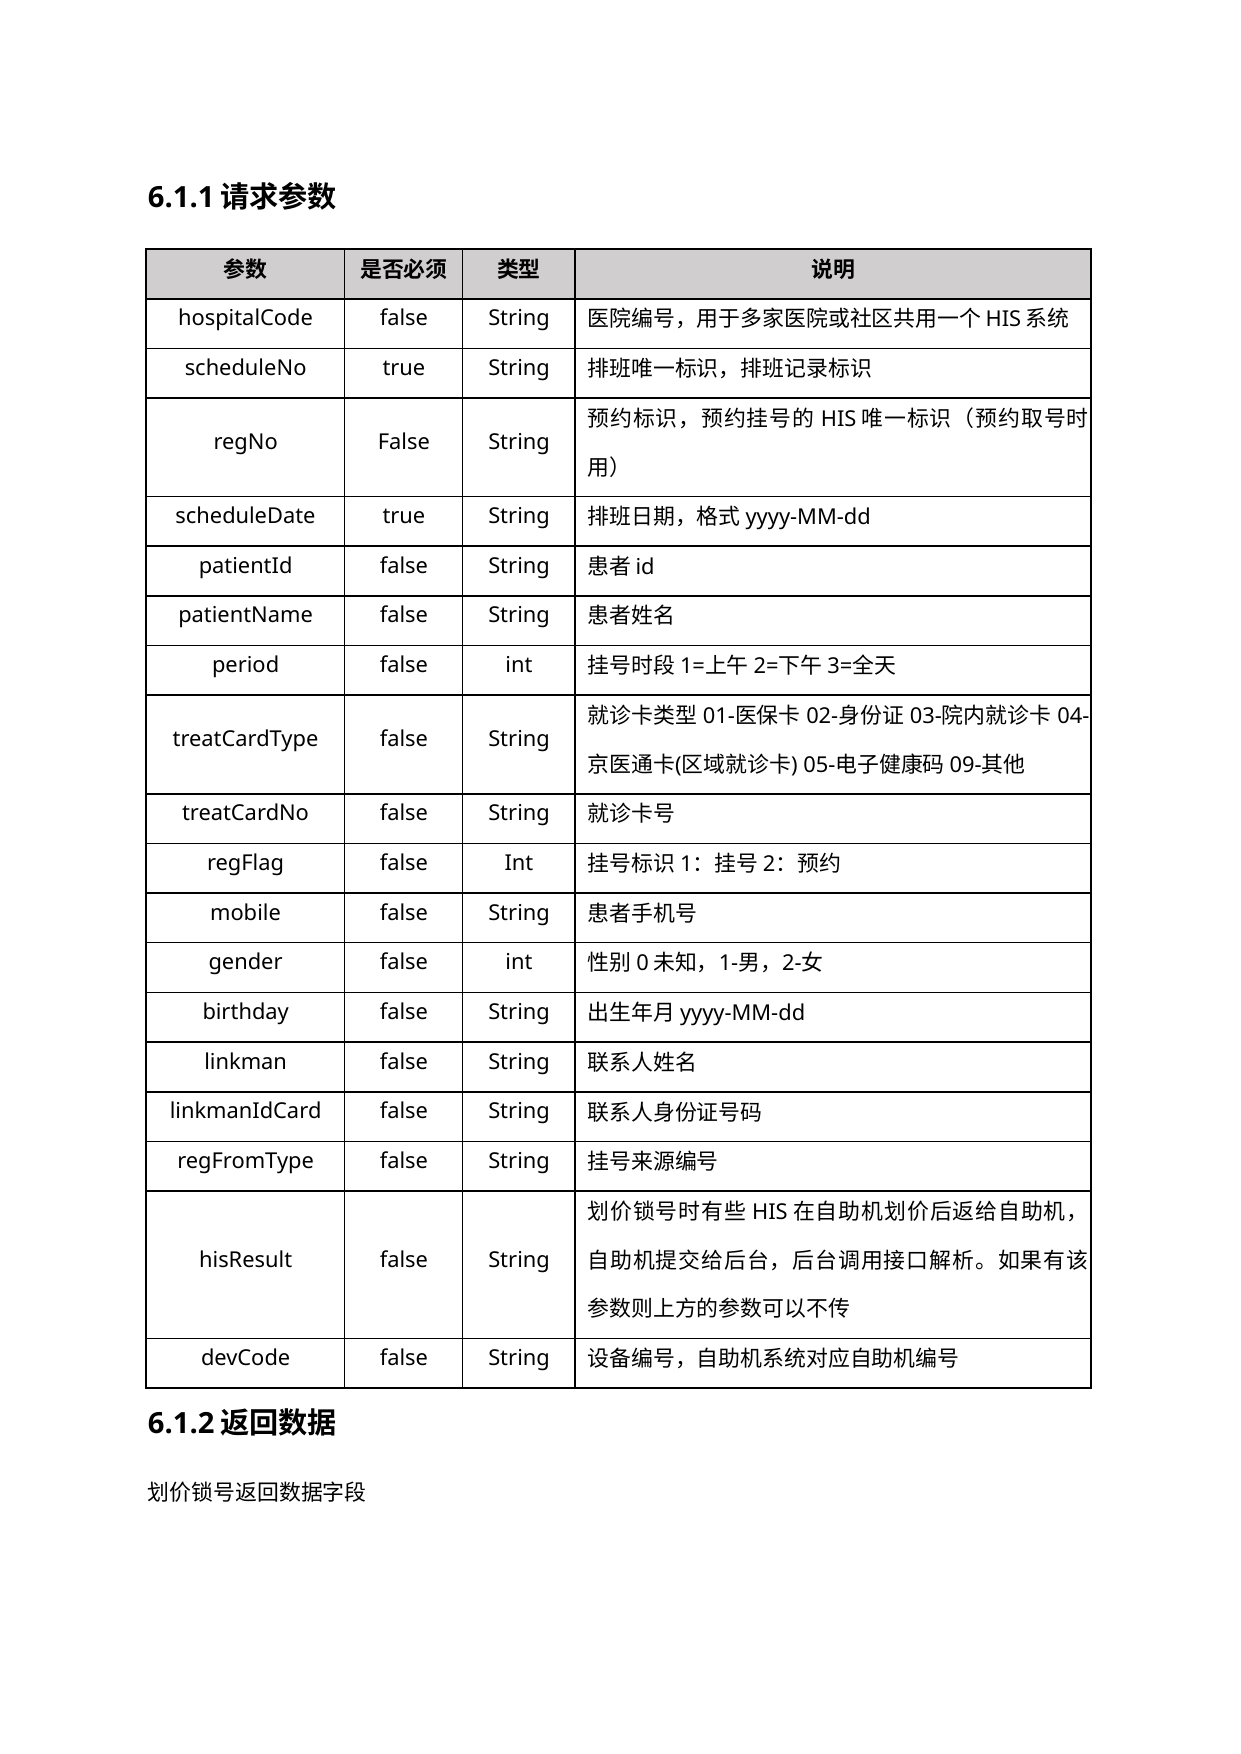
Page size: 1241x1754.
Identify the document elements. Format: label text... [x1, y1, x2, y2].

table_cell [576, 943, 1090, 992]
table_header 参数 [147, 250, 344, 298]
table_cell 排班唯一标识，排班记录标识 [576, 349, 1090, 397]
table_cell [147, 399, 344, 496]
subtitle 6.1.1请求参数 [148, 162, 1092, 227]
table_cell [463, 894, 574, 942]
table_cell hospitalCode [147, 300, 344, 347]
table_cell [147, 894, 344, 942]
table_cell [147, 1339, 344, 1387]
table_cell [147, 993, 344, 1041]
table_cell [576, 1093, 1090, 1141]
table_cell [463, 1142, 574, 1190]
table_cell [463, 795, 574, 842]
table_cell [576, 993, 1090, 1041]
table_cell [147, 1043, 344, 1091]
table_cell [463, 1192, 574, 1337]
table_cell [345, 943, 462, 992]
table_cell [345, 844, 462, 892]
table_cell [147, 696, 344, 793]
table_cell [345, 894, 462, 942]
table_cell false [345, 300, 462, 347]
table_cell String [463, 300, 574, 347]
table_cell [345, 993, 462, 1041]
table_header 说明 [576, 250, 1090, 298]
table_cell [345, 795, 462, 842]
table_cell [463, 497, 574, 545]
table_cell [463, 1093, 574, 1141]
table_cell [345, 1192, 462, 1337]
table_cell true [345, 349, 462, 397]
table_header 类型 [463, 250, 574, 298]
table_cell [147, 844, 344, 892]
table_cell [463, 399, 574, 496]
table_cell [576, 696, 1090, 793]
subtitle 6.1.2返回数据 [148, 1389, 1092, 1454]
table_cell scheduleNo [147, 349, 344, 397]
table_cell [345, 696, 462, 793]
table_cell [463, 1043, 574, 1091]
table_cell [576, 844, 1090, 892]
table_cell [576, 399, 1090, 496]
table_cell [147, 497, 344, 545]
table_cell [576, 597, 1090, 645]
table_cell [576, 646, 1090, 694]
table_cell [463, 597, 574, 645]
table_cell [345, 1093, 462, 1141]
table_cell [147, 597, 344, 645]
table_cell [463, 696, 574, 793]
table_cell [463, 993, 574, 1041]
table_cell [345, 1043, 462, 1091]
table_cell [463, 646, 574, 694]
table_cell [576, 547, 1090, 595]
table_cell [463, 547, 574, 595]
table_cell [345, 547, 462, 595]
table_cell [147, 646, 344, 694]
table_cell 医院编号，用于多家医院或社区共用一个HIS系统 [576, 300, 1090, 347]
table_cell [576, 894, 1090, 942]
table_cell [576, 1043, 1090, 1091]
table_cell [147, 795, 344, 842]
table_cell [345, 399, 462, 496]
text 划价锁号返回数据字段 [148, 1475, 1092, 1507]
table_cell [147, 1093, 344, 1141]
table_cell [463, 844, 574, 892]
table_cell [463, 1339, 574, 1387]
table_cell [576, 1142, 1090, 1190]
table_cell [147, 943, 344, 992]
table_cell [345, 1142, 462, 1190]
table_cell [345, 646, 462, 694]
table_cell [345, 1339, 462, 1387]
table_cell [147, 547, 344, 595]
table_header 是否必须 [345, 250, 462, 298]
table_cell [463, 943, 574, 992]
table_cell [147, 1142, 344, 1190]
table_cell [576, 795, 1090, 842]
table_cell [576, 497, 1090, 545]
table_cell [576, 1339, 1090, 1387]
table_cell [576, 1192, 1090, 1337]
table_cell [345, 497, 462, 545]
table_cell String [463, 349, 574, 397]
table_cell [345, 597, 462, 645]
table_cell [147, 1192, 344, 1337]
